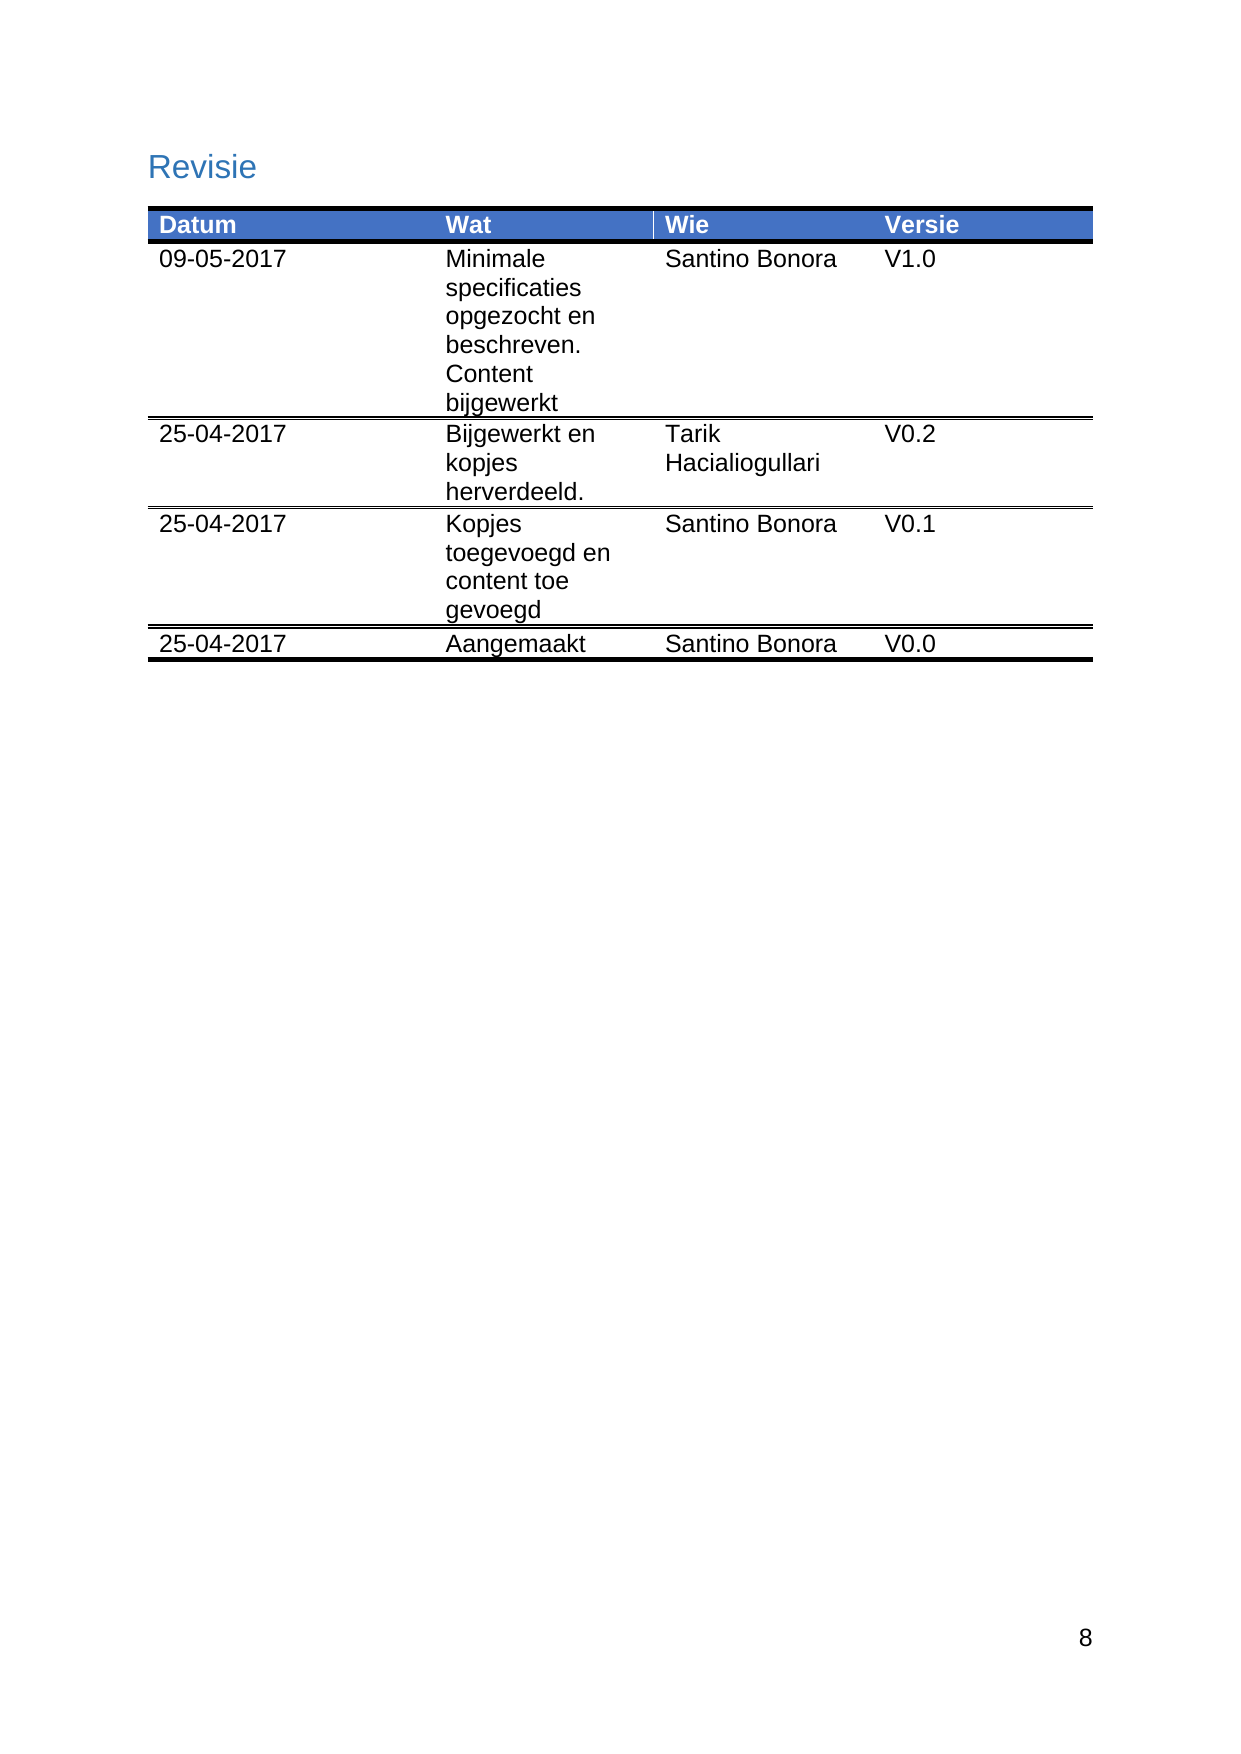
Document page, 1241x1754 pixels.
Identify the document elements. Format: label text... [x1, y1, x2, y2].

table_header Wat [434, 211, 653, 239]
table_cell Minimale specificaties opgezocht en beschreven. Content bijgewerkt [434, 244, 653, 416]
table_cell Santino Bonora [654, 509, 873, 624]
table_header Wie [654, 211, 873, 239]
table_cell Tarik Hacialiogullari [654, 420, 873, 506]
table_cell Kopjes toegevoegd en content toe gevoegd [434, 509, 653, 624]
table_cell Bijgewerkt en kopjes herverdeeld. [434, 420, 653, 506]
table_cell V0.1 [873, 509, 1093, 624]
table_cell Aangemaakt [434, 629, 653, 657]
table_cell V0.0 [873, 629, 1093, 657]
table_cell 09-05-2017 [148, 244, 434, 416]
table_cell 25-04-2017 [148, 509, 434, 624]
text Revisie [148, 148, 1093, 186]
table_header Versie [873, 211, 1093, 239]
table_cell 25-04-2017 [148, 629, 434, 657]
table_cell Santino Bonora [654, 244, 873, 416]
table_cell V0.2 [873, 420, 1093, 506]
table_header Datum [148, 211, 434, 239]
table_cell Santino Bonora [654, 629, 873, 657]
table_cell V1.0 [873, 244, 1093, 416]
table_cell 25-04-2017 [148, 420, 434, 506]
